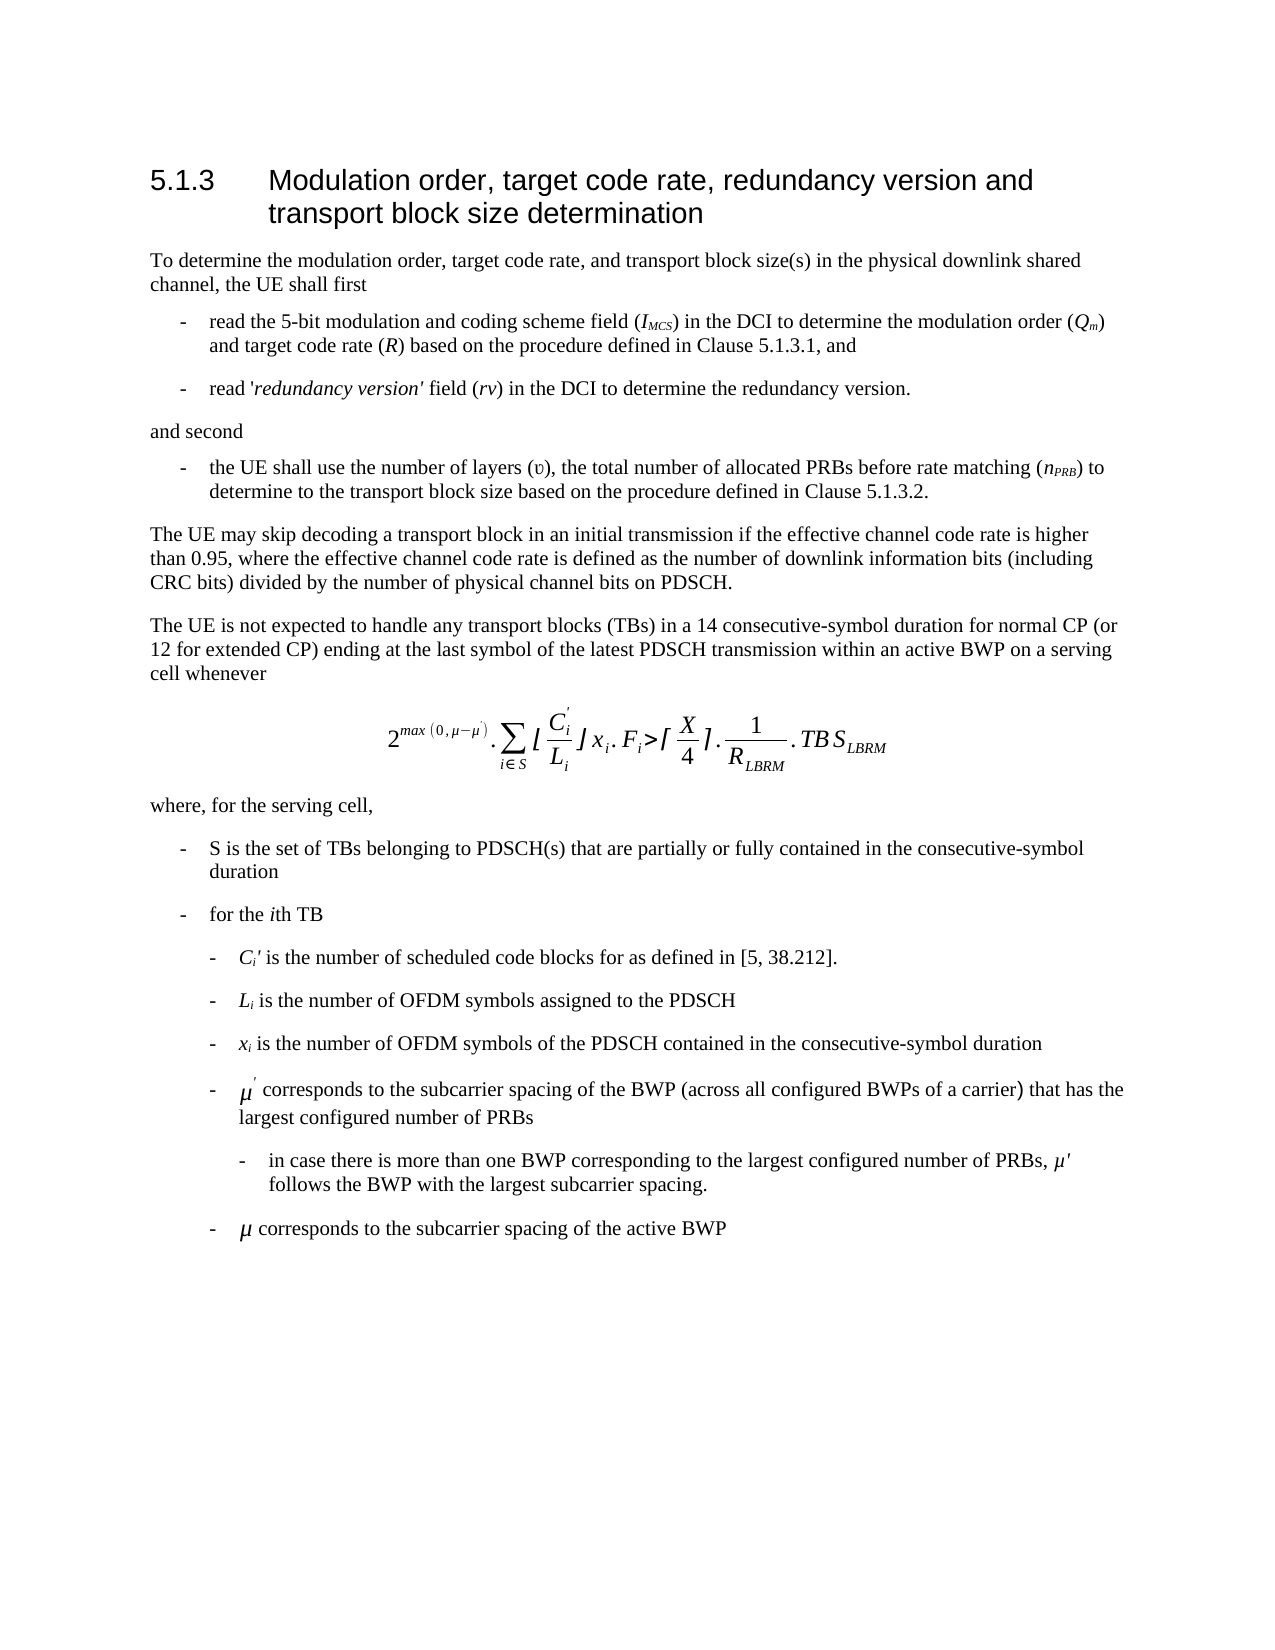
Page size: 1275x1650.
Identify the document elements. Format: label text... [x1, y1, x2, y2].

text 5.1.3 Modulation order, target code rate, redundancy version and transport block size determination [150, 162, 1125, 229]
text - S is the set of TBs belonging to PDSCH(s) that are partially or fully contained in the consecutive-symbol duration [179, 835, 1125, 883]
text - xi is the number of OFDM symbols of the PDSCH contained in the consecutive-symbol duration [209, 1031, 1125, 1055]
text - in case there is more than one BWP corresponding to the largest configured number of PRBs, µ' follows the BWP with the largest subcarrier spacing. [239, 1147, 1125, 1196]
text The UE is not expected to handle any transport blocks (TBs) in a 14 consecutive-symbol duration for normal CP (or 12 for extended CP) ending at the last symbol of the latest PDSCH transmission within an active BWP on a serving cell whenever [150, 613, 1125, 685]
text - Li is the number of OFDM symbols assigned to the PDSCH [209, 988, 1125, 1012]
text - read 'redundancy version' field (rv) in the DCI to determine the redundancy version. [179, 376, 1125, 400]
text - Ci' is the number of scheduled code blocks for as defined in [5, 38.212]. [209, 945, 1125, 969]
text - read the 5-bit modulation and coding scheme field (IMCS) in the DCI to determine the modulation order (Qm) and target code rate (R) based on the procedure defined in Clause 5.1.3.1, and [179, 309, 1125, 357]
text where, for the serving cell, [150, 793, 1125, 817]
text To determine the modulation order, target code rate, and transport block size(s) in the physical downlink shared channel, the UE shall first [150, 248, 1125, 296]
text - corresponds to the subcarrier spacing of the BWP (across all configured BWPs of a carrier) that has the largest configured number of PRBs [209, 1073, 1125, 1129]
text and second [150, 419, 1125, 443]
text - the UE shall use the number of layers (ʋ), the total number of allocated PRBs before rate matching (nPRB) to determine to the transport block size based on the procedure defined in Clause 5.1.3.2. [179, 455, 1125, 503]
text - corresponds to the subcarrier spacing of the active BWP [209, 1214, 1125, 1242]
text - for the ith TB [179, 902, 1125, 926]
text The UE may skip decoding a transport block in an initial transmission if the effective channel code rate is higher than 0.95, where the effective channel code rate is defined as the number of downlink information bits (including CRC bits) divided by the number of physical channel bits on PDSCH. [150, 522, 1125, 594]
